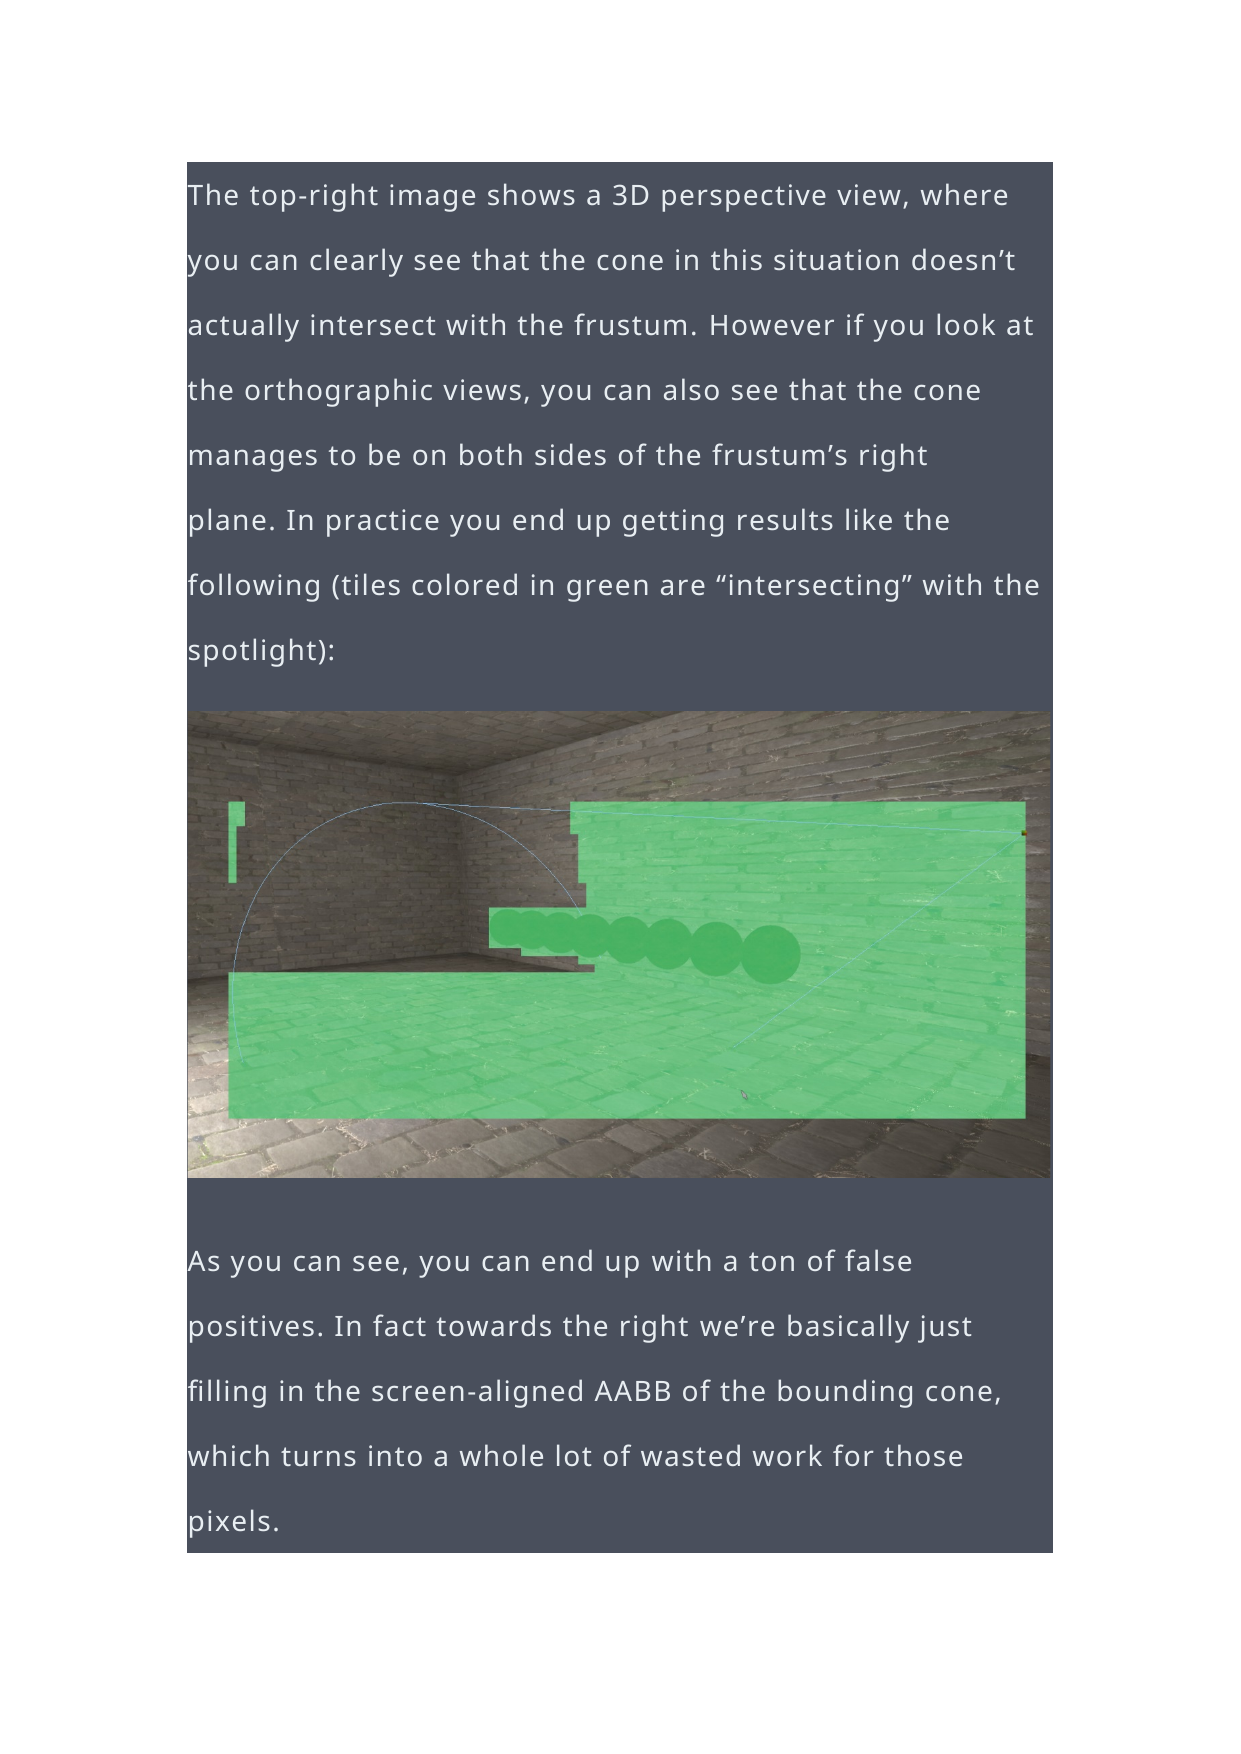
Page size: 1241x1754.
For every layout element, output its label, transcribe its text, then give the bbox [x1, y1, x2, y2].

text The top-right image shows a 3D perspective view, where you can clearly see that the cone in this situation doesn’t actually intersect with the frustum. However if you look at the orthographic views, you can also see that the cone manages to be on both sides of the frustum’s right plane. In practice you end up getting results like the following (tiles colored in green are “intersecting” with the spotlight): [187, 162, 1053, 682]
text As you can see, you can end up with a ton of false positives. In fact towards the right we’re basically just filling in the screen-aligned AABB of the bounding cone, which turns into a whole lot of wasted work for those pixels. [187, 1228, 1053, 1553]
picture [187, 711, 1051, 1178]
